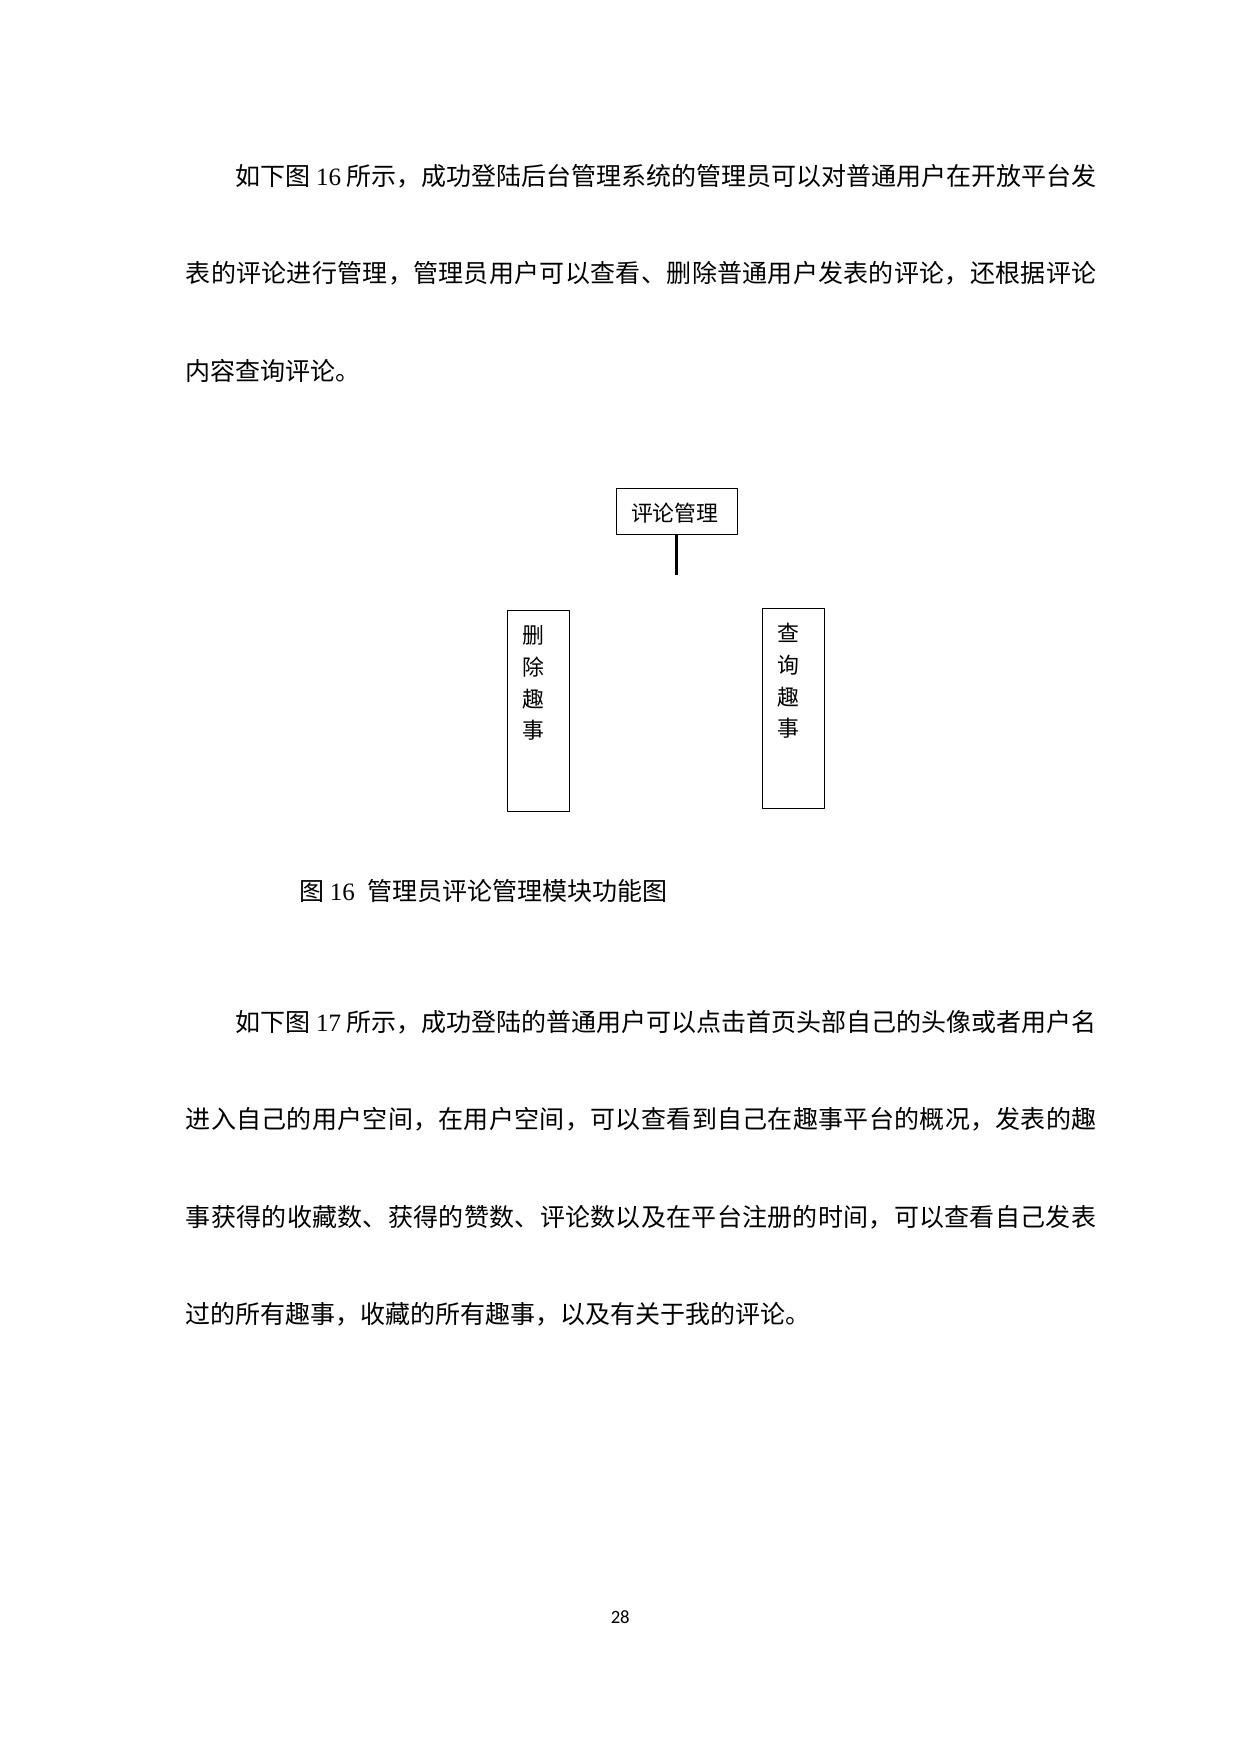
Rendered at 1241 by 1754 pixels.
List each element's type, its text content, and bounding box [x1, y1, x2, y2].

text 如下图16所示，成功登陆后台管理系统的管理员可以对普通用户在开放平台发表的评论进行管理，管理员用户可以查看、删除普通用户发表的评论，还根据评论内容查询评论。 [186, 142, 1098, 402]
text 如下图17所示，成功登陆的普通用户可以点击首页头部自己的头像或者用户名进入自己的用户空间，在用户空间，可以查看到自己在趣事平台的概况，发表的趣事获得的收藏数、获得的赞数、评论数以及在平台注册的时间，可以查看自己发表过的所有趣事，收藏的所有趣事，以及有关于我的评论。 [186, 988, 1098, 1345]
text 图16 管理员评论管理模块功能图 [142, 857, 1098, 922]
